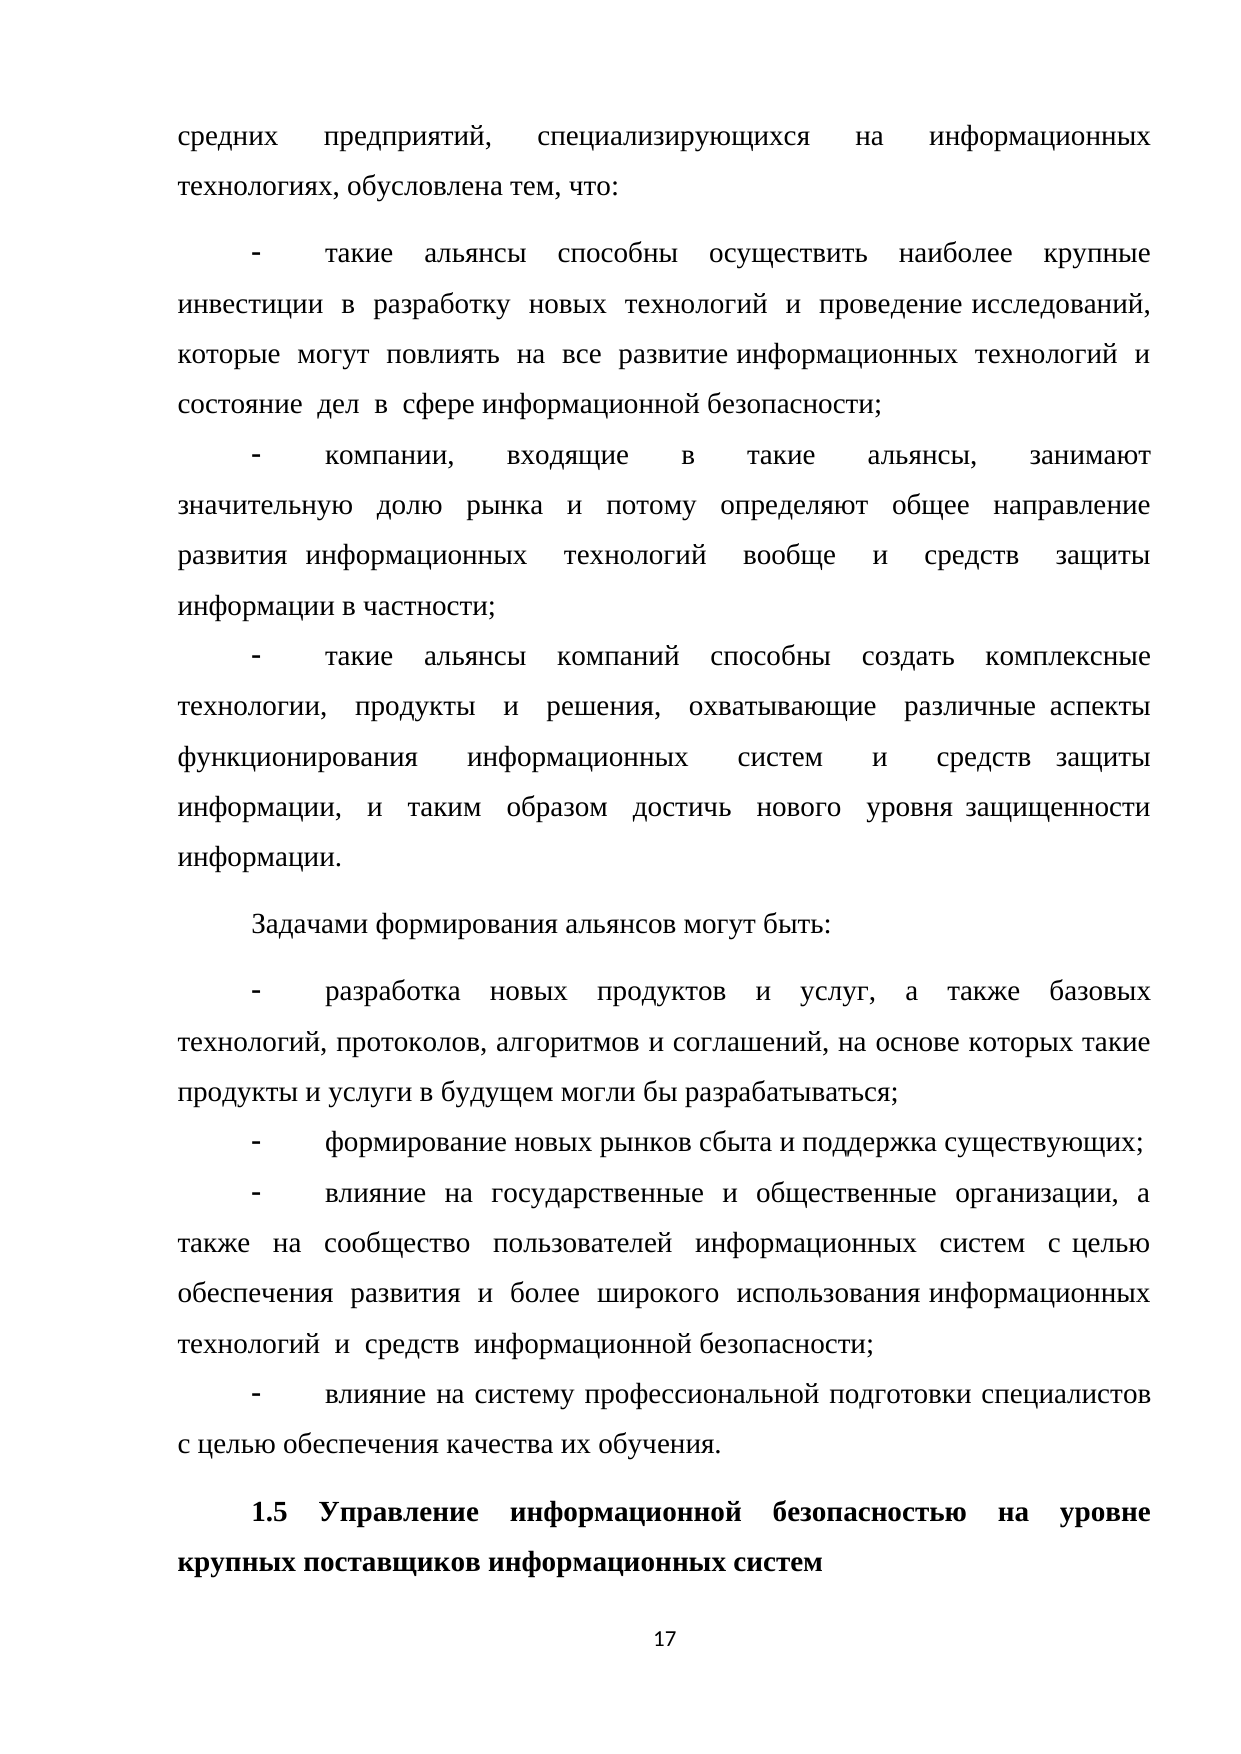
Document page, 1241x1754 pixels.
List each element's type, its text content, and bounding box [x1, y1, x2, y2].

list такие альянсы способны осуществить наиболее крупные инвестиции в разработку новых технологий и проведение исследований, которые могут повлиять на все развитие информационных технологий и состояние дел в сфере информационной безопасности; [177, 235, 1152, 420]
list влияние на систему профессиональной подготовки специалистов с целью обеспечения качества их обучения. [177, 1376, 1152, 1460]
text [177, 118, 1152, 202]
list разработка новых продуктов и услуг, а также базовых технологий, протоколов, алгоритмов и соглашений, на основе которых такие продукты и услуги в будущем могли бы разрабатываться; [177, 973, 1152, 1108]
list влияние на государственные и общественные организации, а также на сообщество пользователей информационных систем с целью обеспечения развития и более широкого использования информационных технологий и средств информационной безопасности; [177, 1175, 1152, 1359]
list компании, входящие в такие альянсы, занимают значительную долю рынка и потому определяют общее направление развития информационных технологий вообще и средств защиты информации в частности; [177, 437, 1152, 621]
text 1.5 Управление информационной безопасностью на уровне крупных поставщиков информационных систем [177, 1494, 1152, 1577]
text Задачами формирования альянсов могут быть: [177, 906, 1152, 940]
list такие альянсы компаний способны создать комплексные технологии, продукты и решения, охватывающие различные аспекты функционирования информационных систем и средств защиты информации, и таким образом достичь нового уровня защищенности информации. [177, 638, 1152, 873]
list формирование новых рынков сбыта и поддержка существующих; [177, 1124, 1152, 1158]
